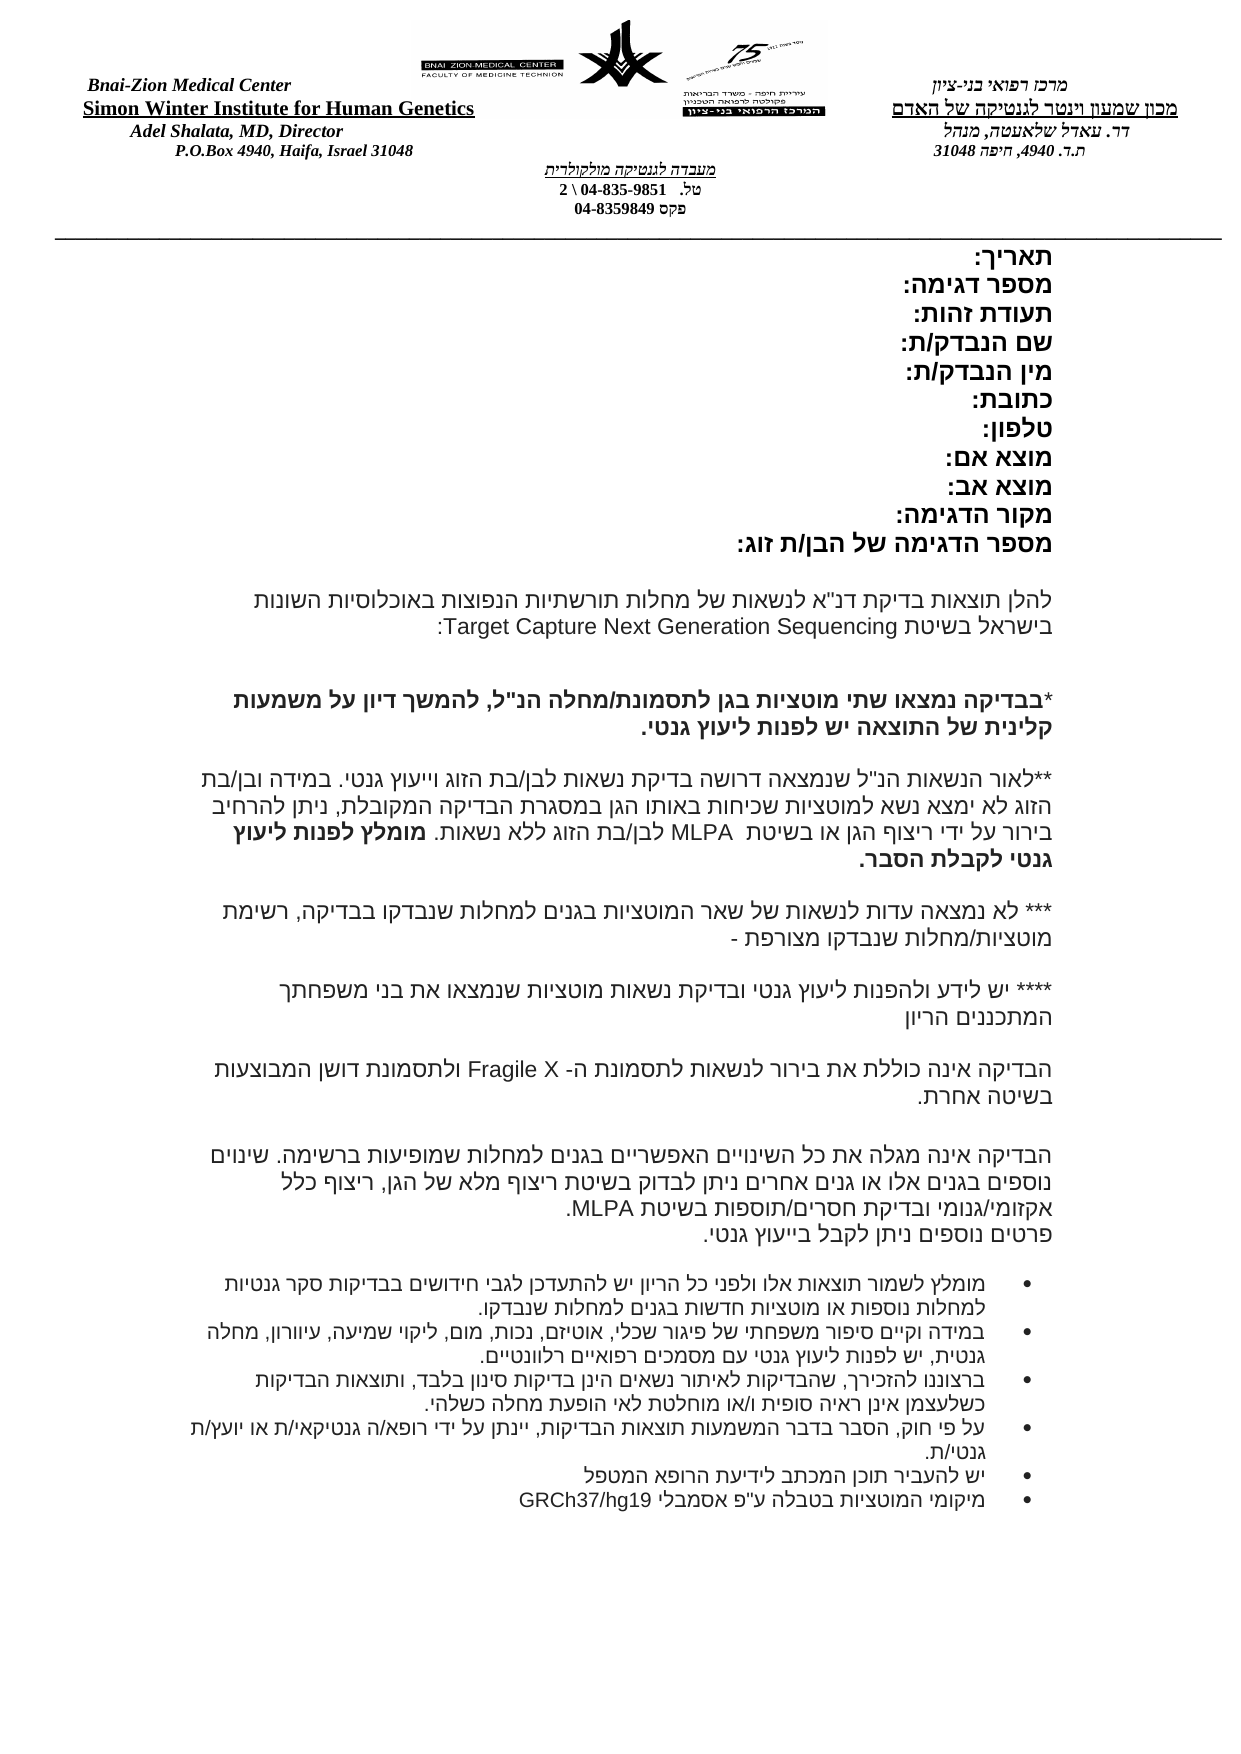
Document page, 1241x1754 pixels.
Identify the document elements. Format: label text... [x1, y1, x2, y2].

picture [411, 20, 828, 119]
text *בבדיקה נמצאו שתי מוטציות בגן לתסמונת/מחלה הנ"ל, להמשך דיון על משמעות קלינית של התוצאה יש לפנות ליעוץ גנטי. [187, 687, 1053, 740]
text מוצא אם: [187, 443, 1053, 472]
list ברצוננו להזכירך, שהבדיקות לאיתור נשאים הינן בדיקות סינון בלבד, ותוצאות הבדיקות כשלעצמן אינן ראיה סופית ו/או מוחלטת לאי הופעת מחלה כשלהי. [187, 1367, 1023, 1416]
text מספר דגימה: [187, 271, 1053, 299]
list יש להעביר תוכן המכתב לידיעת הרופא המטפל [187, 1463, 1023, 1488]
list מומלץ לשמור תוצאות אלו ולפני כל הריון יש להתעדכן לגבי חידושים בבדיקות סקר גנטיות למחלות נוספות או מוטציות חדשות בגנים למחלות שנבדקו. [187, 1271, 1023, 1319]
text טלפון: [187, 414, 1053, 443]
text הבדיקה אינה כוללת את בירור לנשאות לתסמונת ה- Fragile X ולתסמונת דושן המבוצעות בשיטה אחרת. [187, 1056, 1053, 1109]
text מוצא אב: [187, 472, 1053, 501]
text הבדיקה אינה מגלה את כל השינויים האפשריים בגנים למחלות שמופיעות ברשימה. שינוים נוספים בגנים אלו או גנים אחרים ניתן לבדוק בשיטת ריצוף מלא של הגן, ריצוף כלל אקזומי/גנומי ובדיקת חסרים/תוספות בשיטת MLPA. [187, 1142, 1053, 1221]
text מקור הדגימה: [187, 501, 1053, 529]
text תעודת זהות: [187, 299, 1053, 328]
text שם הנבדק/ת: [187, 328, 1053, 357]
text **לאור הנשאות הנ"ל שנמצאה דרושה בדיקת נשאות לבן/בת הזוג וייעוץ גנטי. במידה ובן/בת הזוג לא ימצא נשא למוטציות שכיחות באותו הגן במסגרת הבדיקה המקובלת, ניתן להרחיב בירור על ידי ריצוף הגן או בשיטת MLPA לבן/בת הזוג ללא נשאות. מומלץ לפנות ליעוץ גנטי לקבלת הסבר. [187, 766, 1053, 872]
text **** יש לידע ולהפנות ליעוץ גנטי ובדיקת נשאות מוטציות שנמצאו את בני משפחתך המתכננים הריון [187, 977, 1053, 1030]
text *** לא נמצאה עדות לנשאות של שאר המוטציות בגנים למחלות שנבדקו בבדיקה, רשימת מוטציות/מחלות שנבדקו מצורפת - [187, 898, 1053, 951]
list מיקומי המוטציות בטבלה ע"פ אסמבלי GRCh37/hg19 [187, 1488, 1023, 1512]
list במידה וקיים סיפור משפחתי של פיגור שכלי, אוטיזם, נכות, מום, ליקוי שמיעה, עיוורון, מחלה גנטית, יש לפנות ליעוץ גנטי עם מסמכים רפואיים רלוונטיים. [187, 1319, 1023, 1367]
text מין הנבדק/ת: [187, 357, 1053, 386]
text פרטים נוספים ניתן לקבל בייעוץ גנטי. [187, 1221, 1053, 1247]
text להלן תוצאות בדיקת דנ"א לנשאות של מחלות תורשתיות הנפוצות באוכלוסיות השונות בישראל בשיטת Target Capture Next Generation Sequencing: [187, 587, 1053, 639]
text כתובת: [187, 386, 1053, 414]
list על פי חוק, הסבר בדבר המשמעות תוצאות הבדיקות, יינתן על ידי רופא/ה גנטיקאי/ת או יועץ/ת גנטי/ת. [187, 1416, 1023, 1463]
text מספר הדגימה של הבן/ת זוג: [187, 529, 1053, 558]
text תאריך: [187, 242, 1053, 271]
